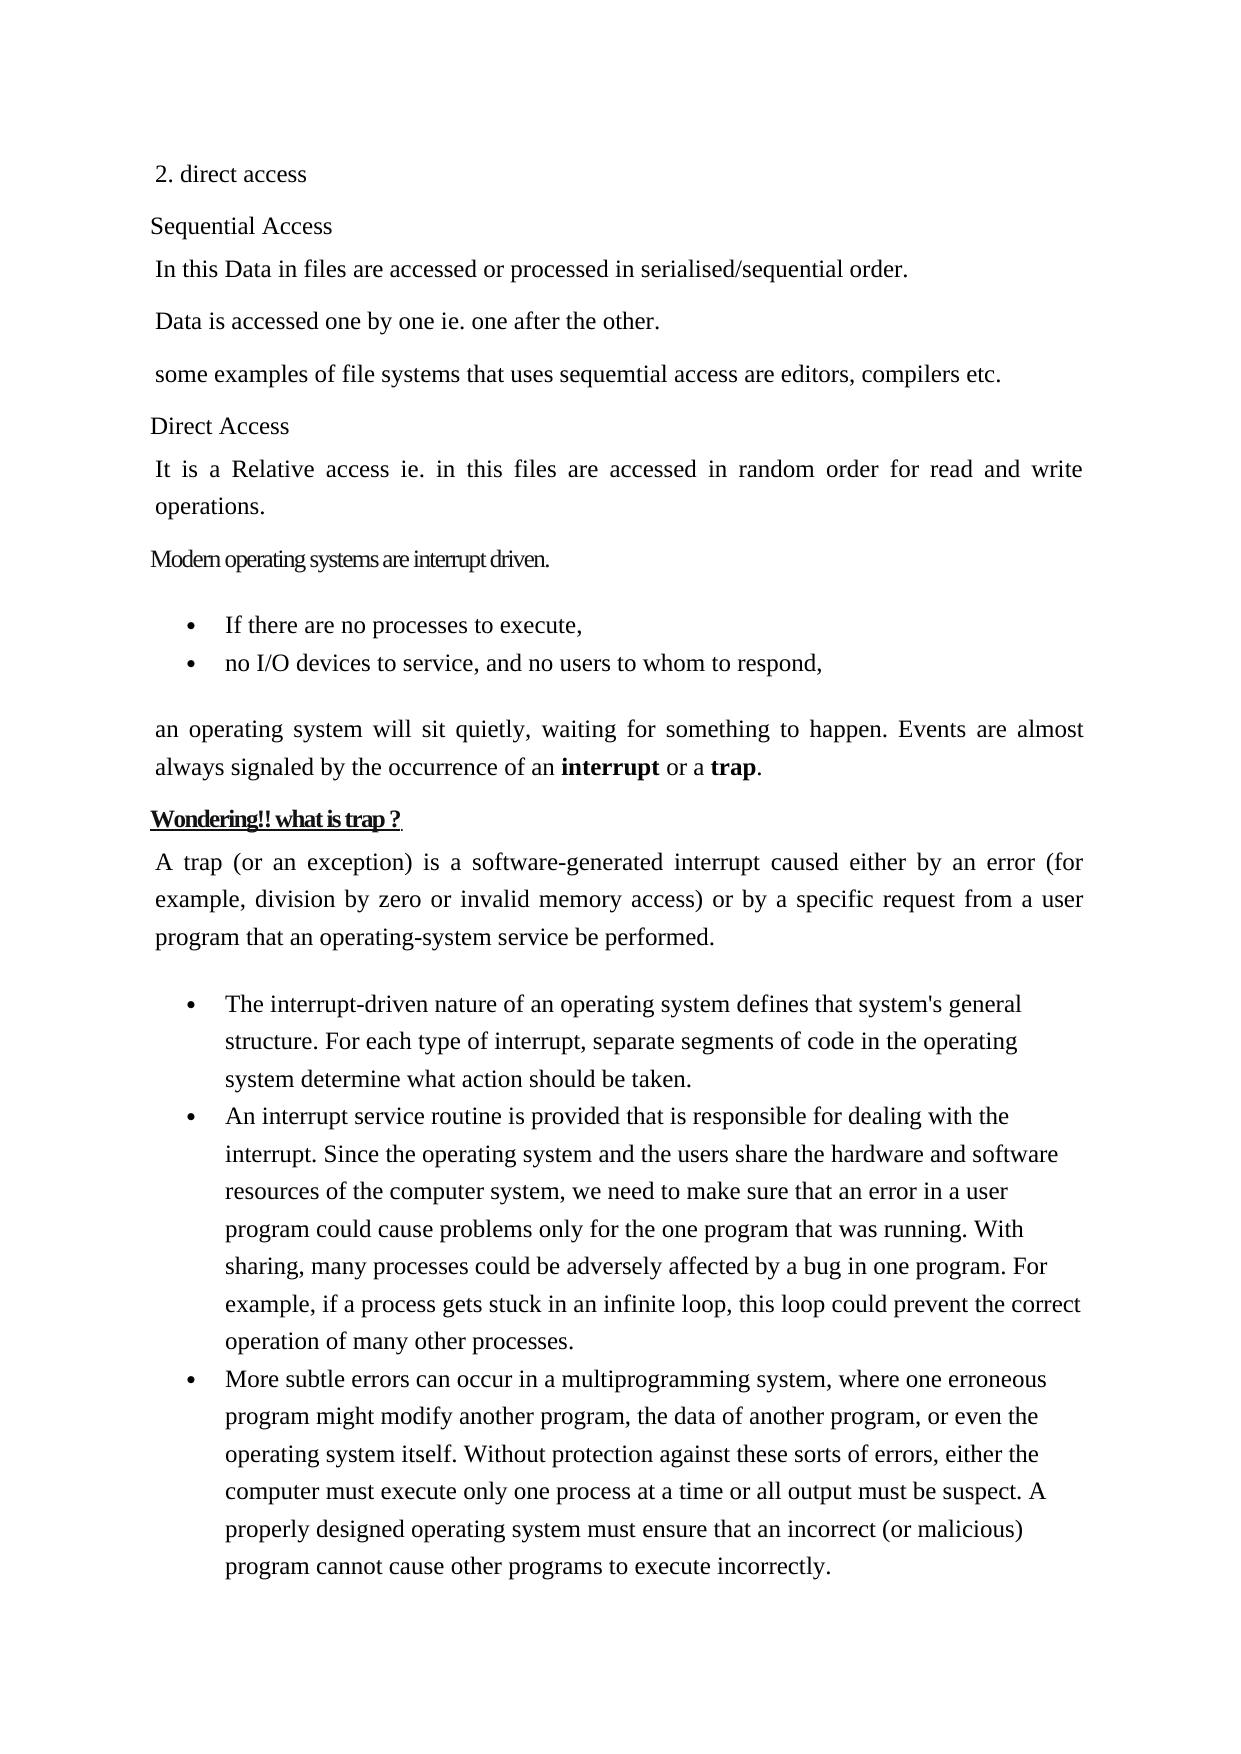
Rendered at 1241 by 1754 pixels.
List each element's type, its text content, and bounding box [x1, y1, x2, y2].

list The interrupt-driven nature of an operating system defines that system's general structure. For each type of interrupt, separate segments of code in the operating system determine what action should be taken. [187, 980, 1090, 1092]
list An interrupt service routine is provided that is responsible for dealing with the interrupt. Since the operating system and the users share the hardware and software resources of the computer system, we need to make sure that an error in a user program could cause problems only for the one program that was running. With sharing, many processes could be adversely affected by a bug in one program. For example, if a process gets stuck in an infinite loop, this loop could prevent the correct operation of many other processes. [187, 1092, 1090, 1355]
text Modern operating systems are interrupt driven. [150, 535, 1085, 572]
list If there are no processes to execute, [187, 602, 1090, 639]
list no I/O devices to service, and no users to whom to respond, [187, 639, 1090, 677]
text Sequential Access [150, 202, 1085, 240]
text A trap (or an exception) is a software-generated interrupt caused either by an error (for example, division by zero or invalid memory access) or by a specific request from a user program that an operating-system service be performed. [155, 838, 1085, 951]
list More subtle errors can occur in a multiprogramming system, where one erroneous program might modify another program, the data of another program, or even the operating system itself. Without protection against these sorts of errors, either the computer must execute only one process at a time or all output must be suspect. A properly designed operating system must ensure that an incorrect (or malicious) program cannot cause other programs to execute incorrectly. [187, 1355, 1090, 1580]
text It is a Relative access ie. in this files are accessed in random order for read and write operations. [155, 445, 1085, 520]
text In this Data in files are accessed or processed in serialised/sequential order. [155, 245, 1085, 282]
text Wondering!! what is trap ? [150, 796, 1085, 833]
text an operating system will sit quietly, waiting for something to happen. Events are almost always signaled by the occurrence of an interrupt or a trap. [155, 706, 1085, 781]
text 2. direct access [155, 150, 1085, 187]
text Data is accessed one by one ie. one after the other. [155, 297, 1085, 335]
text Direct Access [150, 402, 1085, 440]
text some examples of file systems that uses sequemtial access are editors, compilers etc. [155, 350, 1085, 387]
